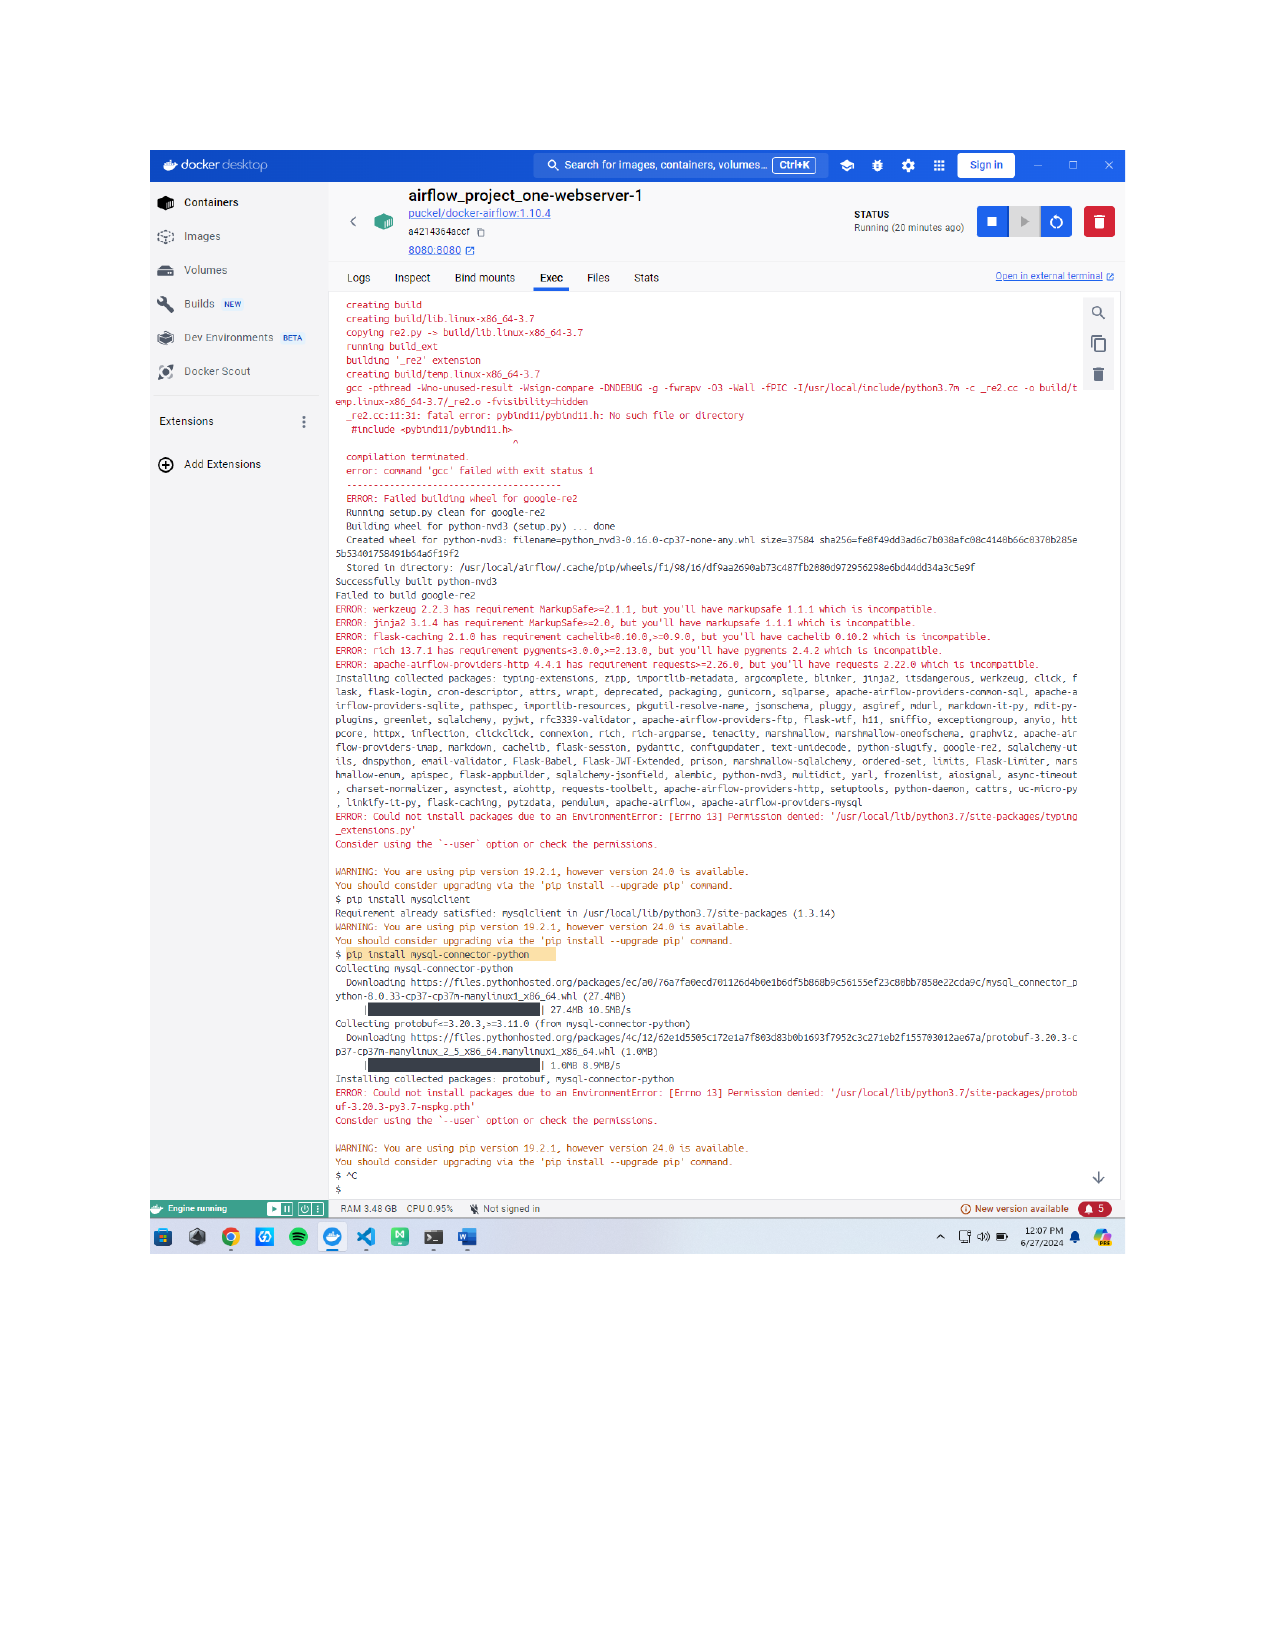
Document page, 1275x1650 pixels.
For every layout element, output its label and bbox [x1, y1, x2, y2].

picture [150, 150, 1125, 1254]
